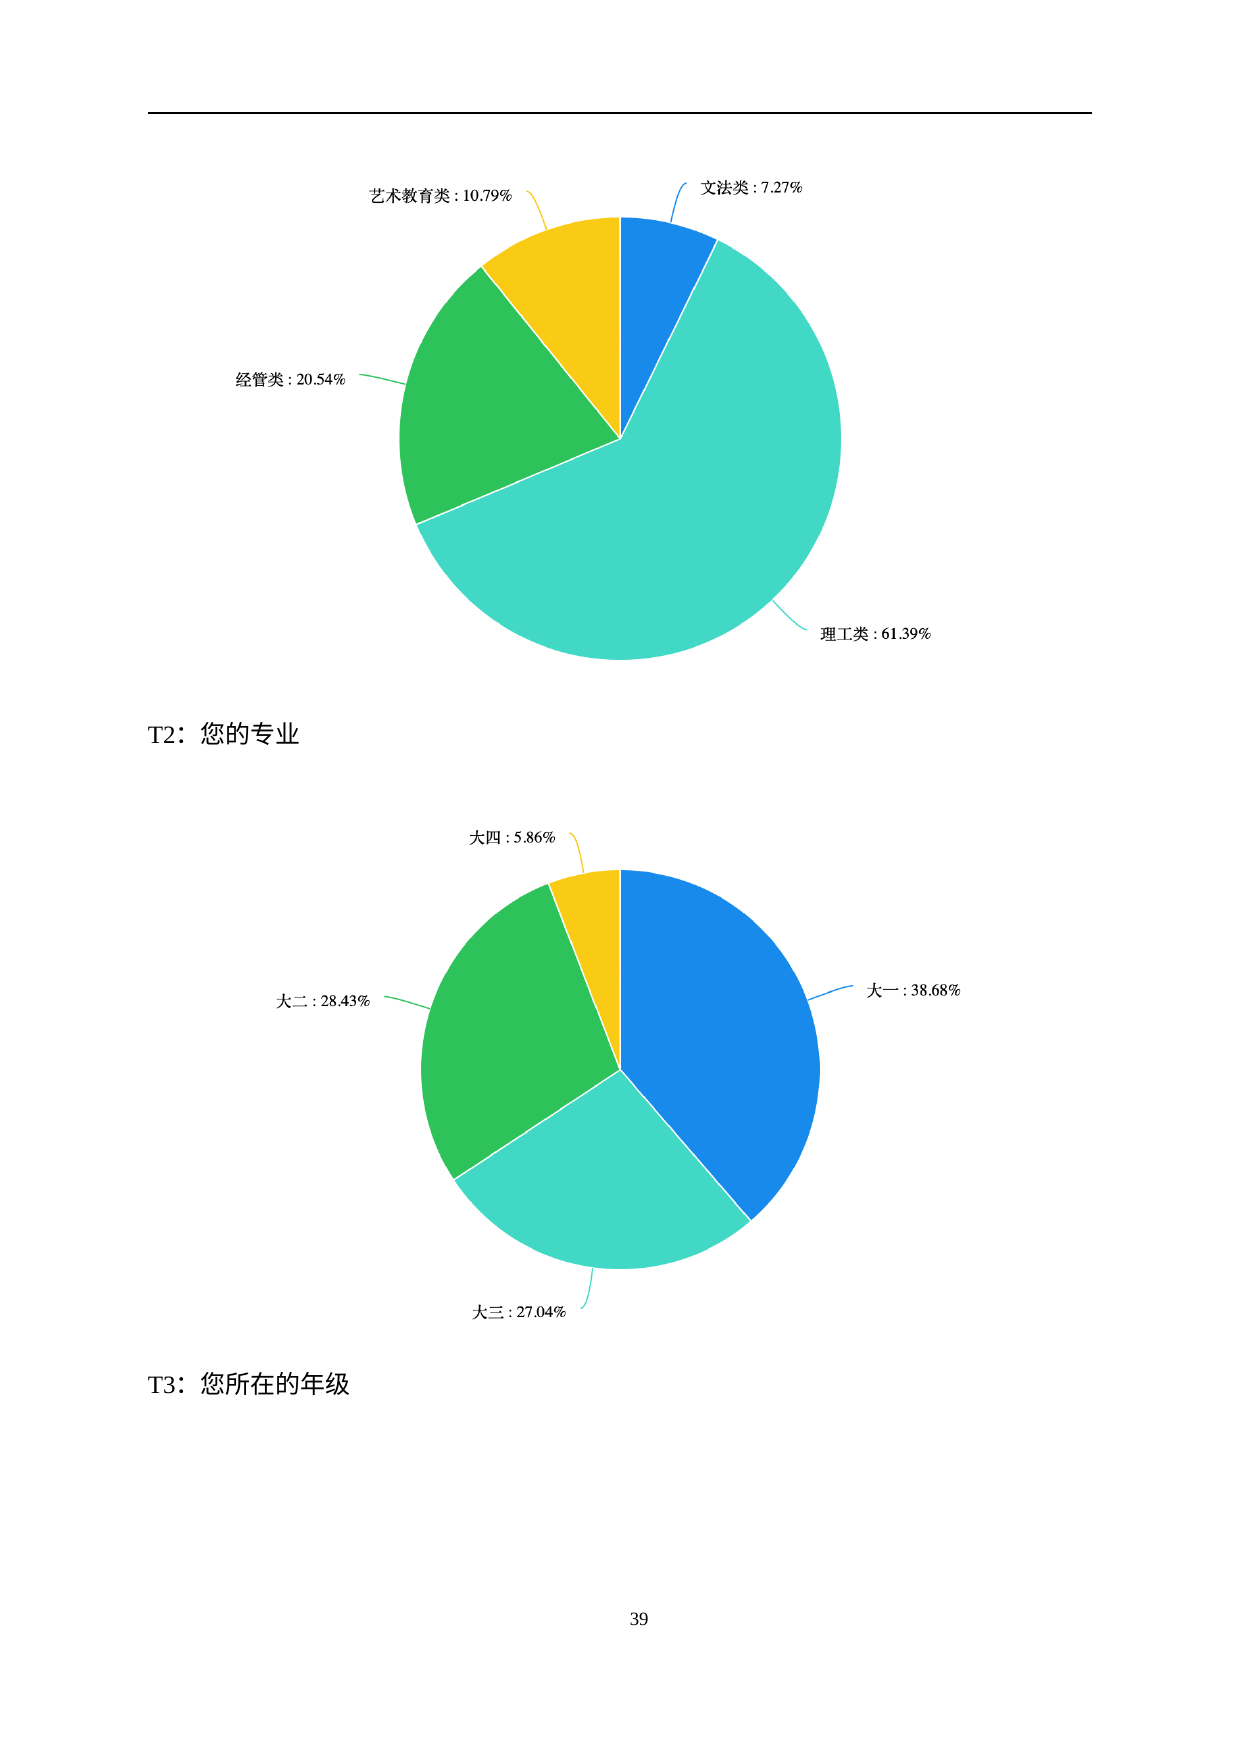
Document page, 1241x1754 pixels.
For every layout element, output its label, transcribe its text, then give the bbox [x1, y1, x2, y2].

picture [147, 153, 1093, 694]
text T2：您的专业 [148, 700, 1092, 765]
picture [147, 803, 1093, 1344]
text T3：您所在的年级 [148, 1350, 1092, 1415]
